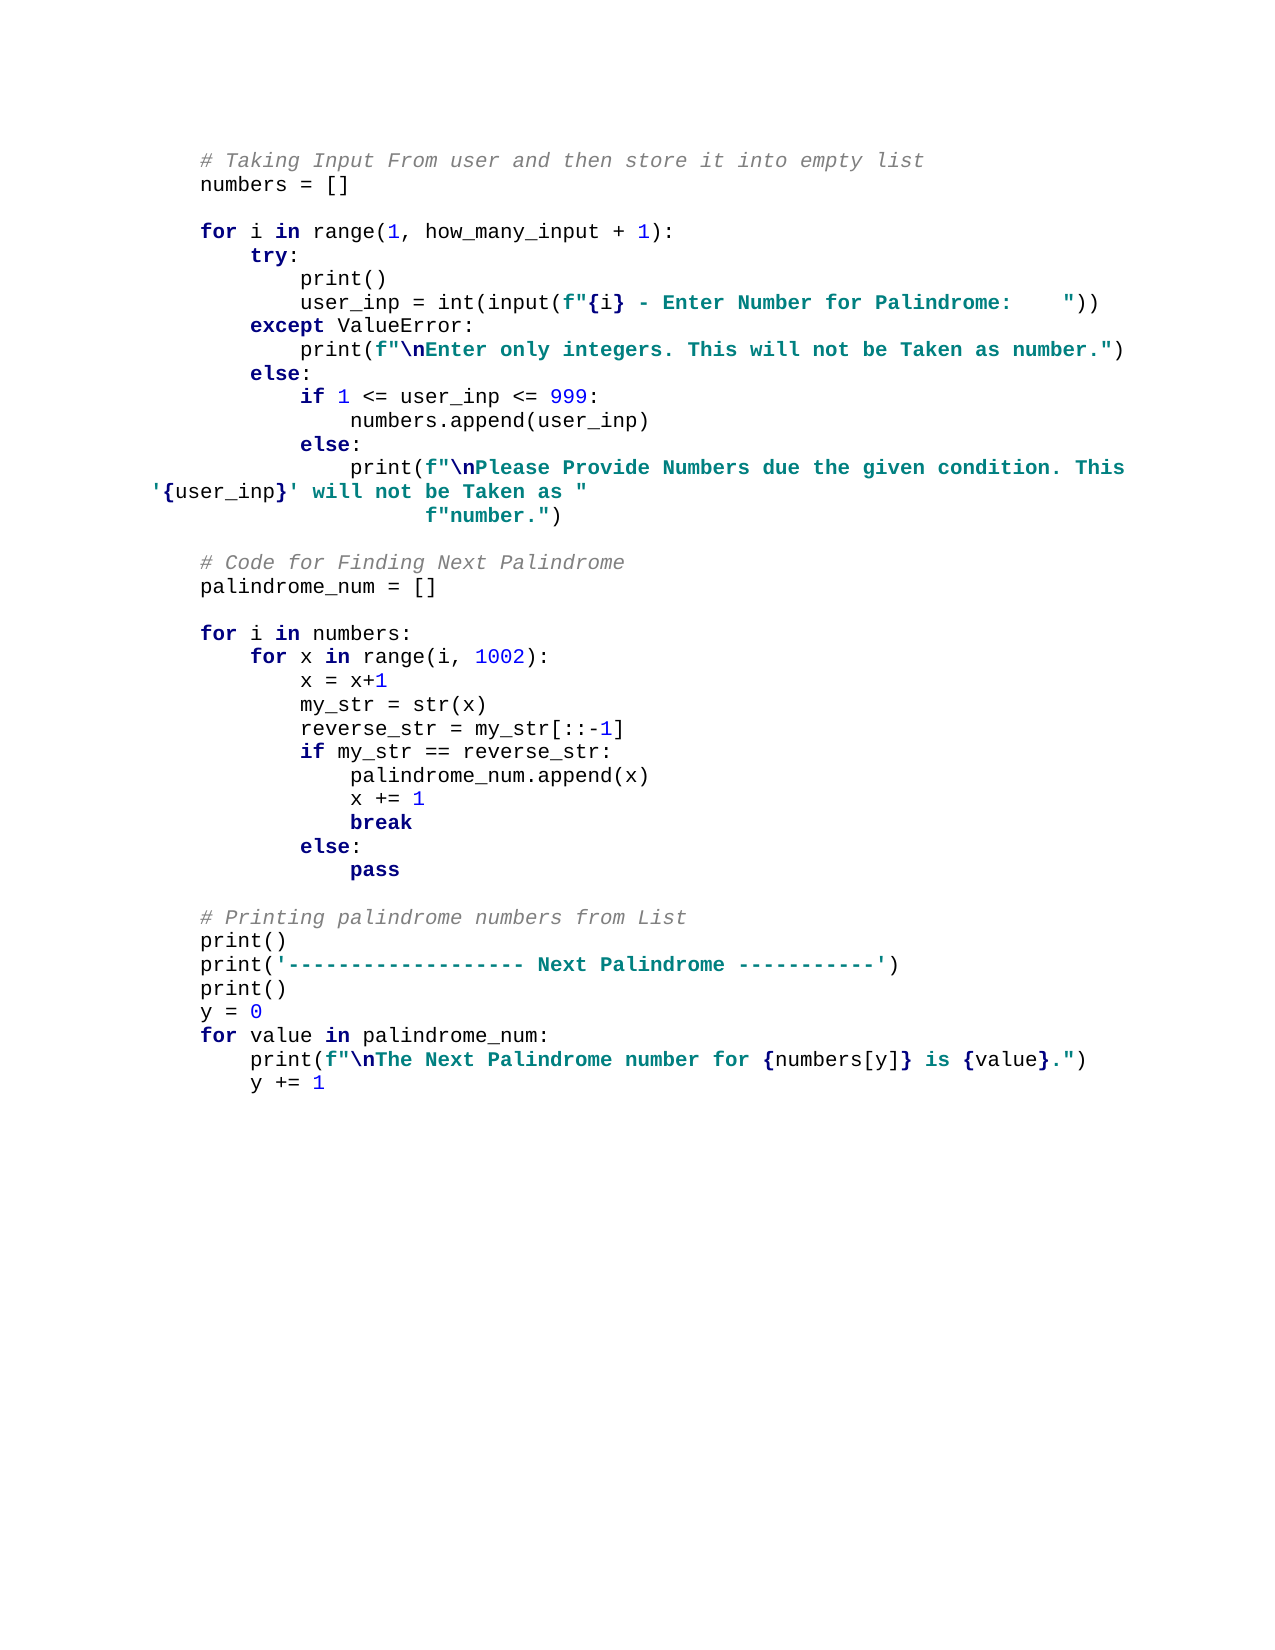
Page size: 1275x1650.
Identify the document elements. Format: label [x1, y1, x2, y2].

text [150, 150, 1125, 1096]
